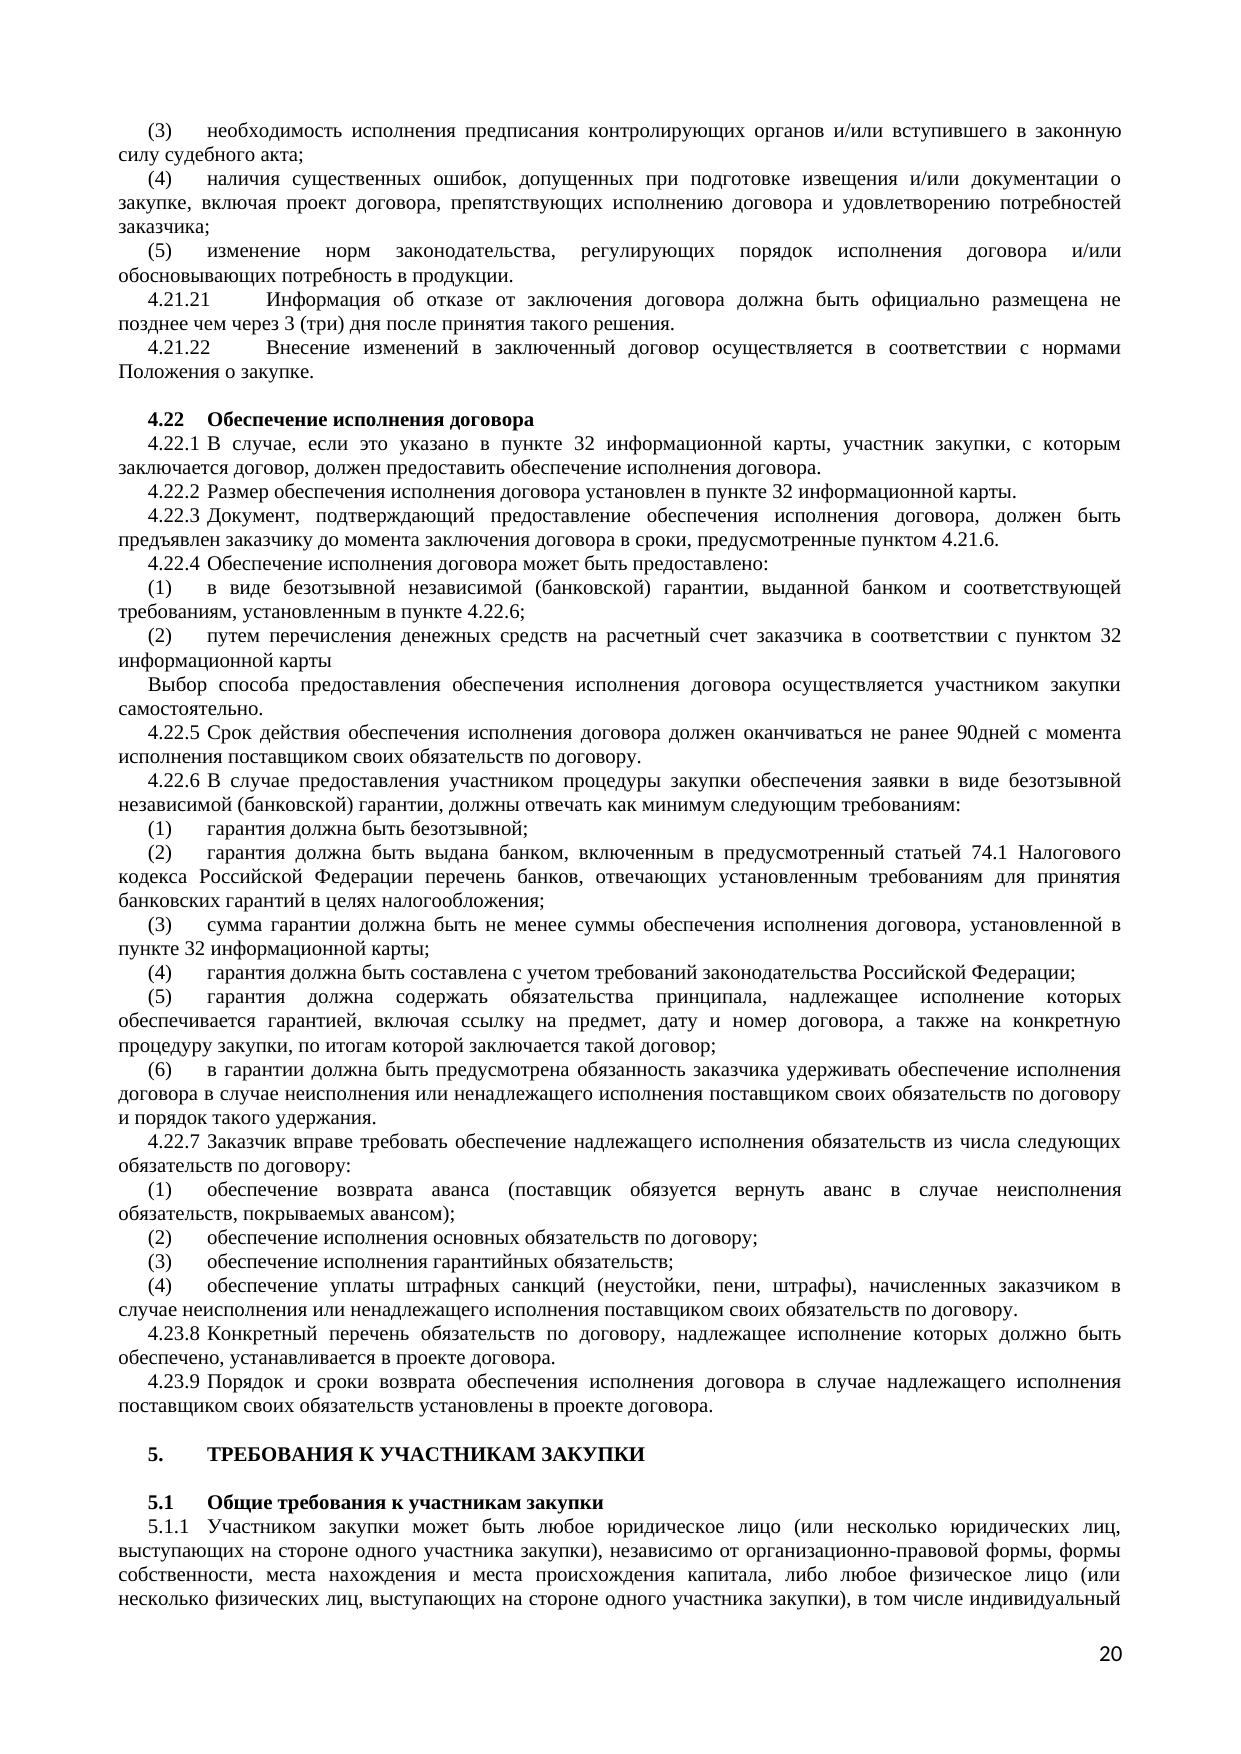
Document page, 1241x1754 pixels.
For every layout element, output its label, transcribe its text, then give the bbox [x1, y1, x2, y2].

text (1) в виде безотзывной независимой (банковской) гарантии, выданной банком и соответствующей требованиям, установленным в пункте 4.22.6; [118, 575, 1122, 623]
text 4.23.9 Порядок и сроки возврата обеспечения исполнения договора в случае надлежащего исполнения поставщиком своих обязательств установлены в проекте договора. [118, 1369, 1122, 1417]
text (4) гарантия должна быть составлена с учетом требований законодательства Российской Федерации; [118, 960, 1122, 984]
text (3) сумма гарантии должна быть не менее суммы обеспечения исполнения договора, установленной в пункте 32 информационной карты; [118, 912, 1122, 960]
text (4) обеспечение уплаты штрафных санкций (неустойки, пени, штрафы), начисленных заказчиком в случае неисполнения или ненадлежащего исполнения поставщиком своих обязательств по договору. [118, 1273, 1122, 1321]
text (4) наличия существенных ошибок, допущенных при подготовке извещения и/или документации о закупке, включая проект договора, препятствующих исполнению договора и удовлетворению потребностей заказчика; [118, 166, 1122, 238]
text (3) необходимость исполнения предписания контролирующих органов и/или вступившего в законную силу судебного акта; [118, 118, 1122, 166]
text 4.22.1 В случае, если это указано в пункте 32 информационной карты, участник закупки, с которым заключается договор, должен предоставить обеспечение исполнения договора. [118, 431, 1122, 479]
text 4.22.5 Срок действия обеспечения исполнения договора должен оканчиваться не ранее 90дней с момента исполнения поставщиком своих обязательств по договору. [118, 720, 1122, 768]
text (2) гарантия должна быть выдана банком, включенным в предусмотренный статьей 74.1 Налогового кодекса Российской Федерации перечень банков, отвечающих установленным требованиям для принятия банковских гарантий в целях налогообложения; [118, 840, 1122, 912]
text 4.22 Обеспечение исполнения договора [118, 407, 1122, 431]
text (6) в гарантии должна быть предусмотрена обязанность заказчика удерживать обеспечение исполнения договора в случае неисполнения или ненадлежащего исполнения поставщиком своих обязательств по договору и порядок такого удержания. [118, 1057, 1122, 1129]
text (5) гарантия должна содержать обязательства принципала, надлежащее исполнение которых обеспечивается гарантией, включая ссылку на предмет, дату и номер договора, а также на конкретную процедуру закупки, по итогам которой заключается такой договор; [118, 984, 1122, 1057]
text (1) гарантия должна быть безотзывной; [118, 816, 1122, 840]
text 4.22.3 Документ, подтверждающий предоставление обеспечения исполнения договора, должен быть предъявлен заказчику до момента заключения договора в сроки, предусмотренные пунктом 4.21.6. [118, 503, 1122, 551]
text (3) обеспечение исполнения гарантийных обязательств; [118, 1249, 1122, 1273]
text (2) путем перечисления денежных средств на расчетный счет заказчика в соответствии с пунктом 32 информационной карты [118, 623, 1122, 672]
text (5) изменение норм законодательства, регулирующих порядок исполнения договора и/или обосновывающих потребность в продукции. [118, 238, 1122, 287]
text 5. ТРЕБОВАНИЯ К УЧАСТНИКАМ ЗАКУПКИ [118, 1442, 1122, 1466]
text 4.23.8 Конкретный перечень обязательств по договору, надлежащее исполнение которых должно быть обеспечено, устанавливается в проекте договора. [118, 1321, 1122, 1369]
text 5.1 Общие требования к участникам закупки [118, 1490, 1122, 1514]
text 4.22.2 Размер обеспечения исполнения договора установлен в пункте 32 информационной карты. [118, 479, 1122, 503]
text (2) обеспечение исполнения основных обязательств по договору; [118, 1225, 1122, 1249]
text (1) обеспечение возврата аванса (поставщик обязуется вернуть аванс в случае неисполнения обязательств, покрываемых авансом); [118, 1177, 1122, 1225]
text 4.21.21 Информация об отказе от заключения договора должна быть официально размещена не позднее чем через 3 (три) дня после принятия такого решения. [118, 287, 1122, 335]
text 4.22.6 В случае предоставления участником процедуры закупки обеспечения заявки в виде безотзывной независимой (банковской) гарантии, должны отвечать как минимум следующим требованиям: [118, 768, 1122, 816]
text 4.21.22 Внесение изменений в заключенный договор осуществляется в соответствии с нормами Положения о закупке. [118, 335, 1122, 383]
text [118, 1514, 1122, 1610]
text 4.22.4 Обеспечение исполнения договора может быть предоставлено: [118, 551, 1122, 575]
text Выбор способа предоставления обеспечения исполнения договора осуществляется участником закупки самостоятельно. [118, 672, 1122, 720]
text 4.22.7 Заказчик вправе требовать обеспечение надлежащего исполнения обязательств из числа следующих обязательств по договору: [118, 1129, 1122, 1177]
